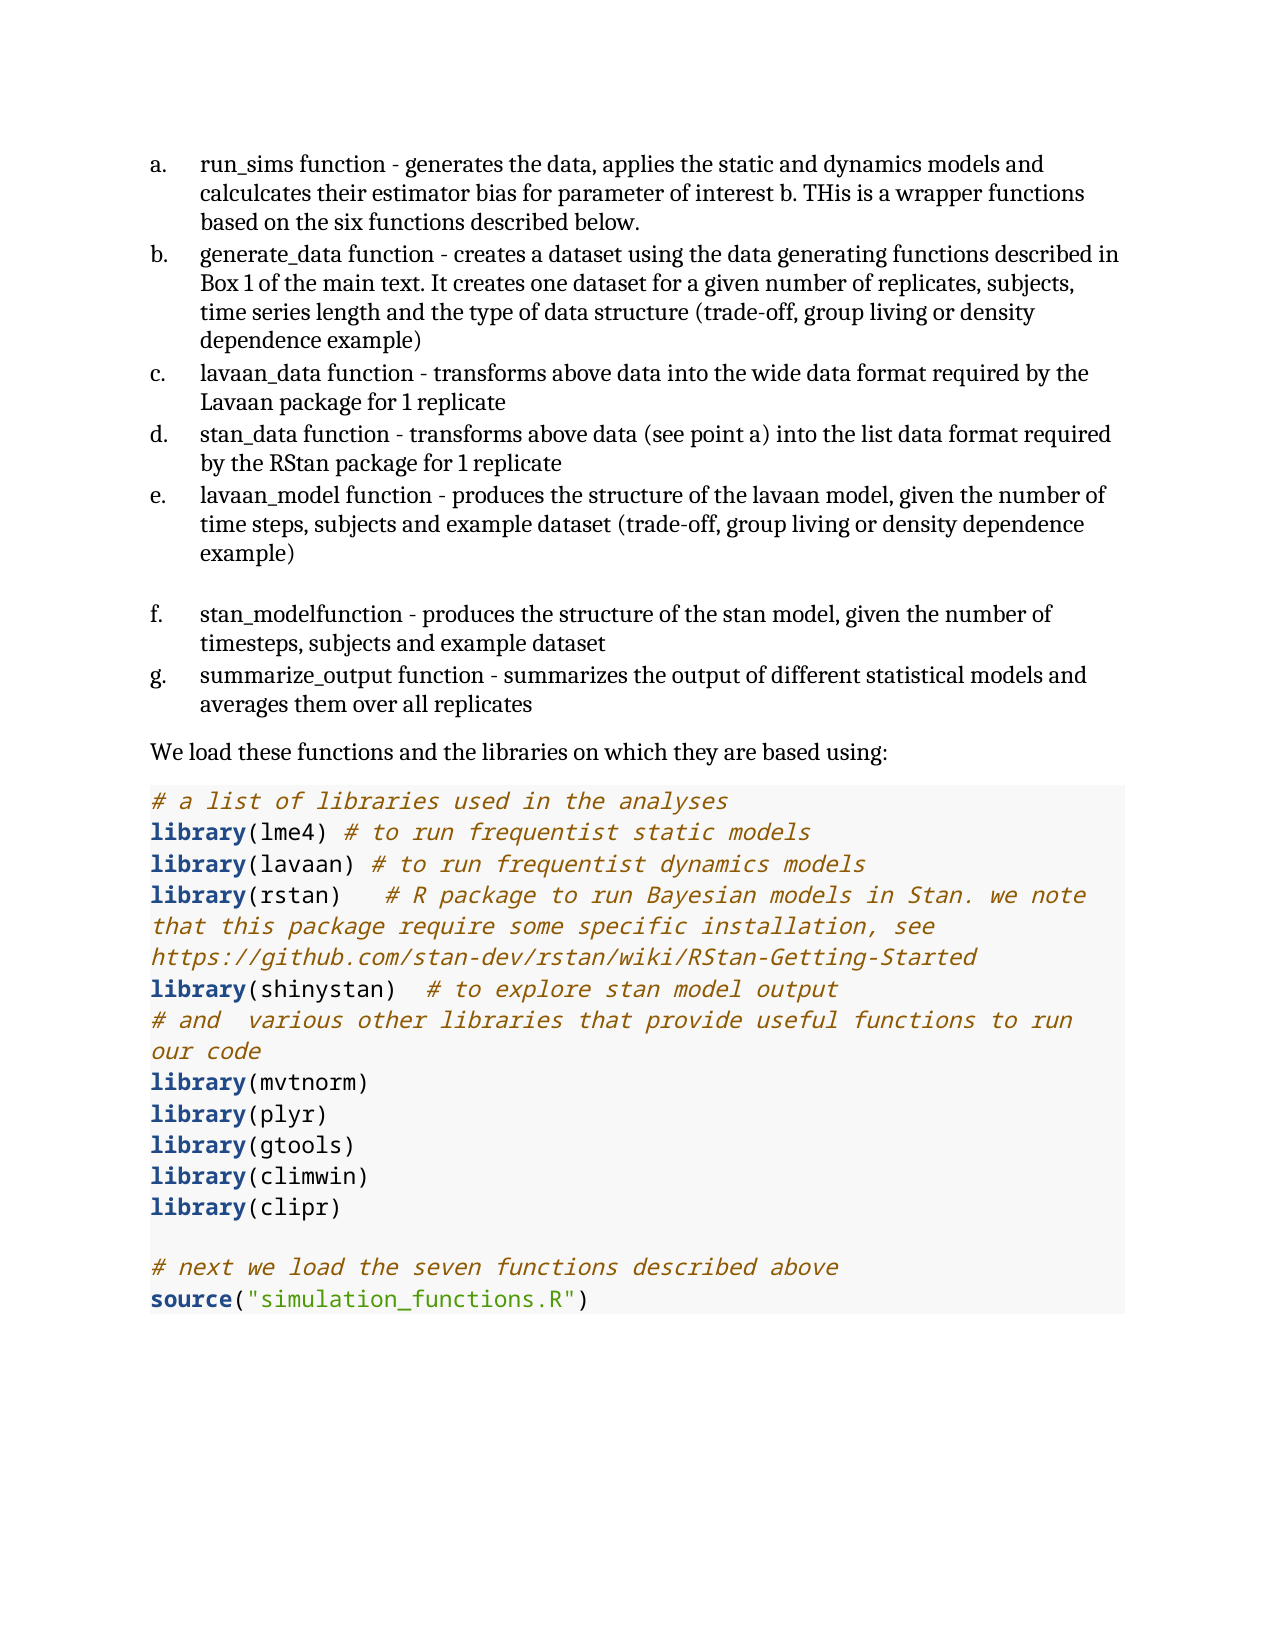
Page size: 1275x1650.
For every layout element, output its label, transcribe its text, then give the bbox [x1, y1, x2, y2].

text We load these functions and the libraries on which they are based using: [150, 737, 1125, 766]
list stan_modelfunction - produces the structure of the stan model, given the number of timesteps, subjects and example dataset [150, 600, 1125, 657]
list summarize_output function - summarizes the output of different statistical models and averages them over all replicates [150, 661, 1125, 719]
list lavaan_model function - produces the structure of the lavaan model, given the number of time steps, subjects and example dataset (trade-off, group living or density dependence example) [150, 481, 1125, 596]
list generate_data function - creates a dataset using the data generating functions described in Box 1 of the main text. It creates one dataset for a given number of replicates, subjects, time series length and the type of data structure (trade-off, group living or density dependence example) [150, 240, 1125, 355]
list lavaan_data function - transforms above data into the wide data format required by the Lavaan package for 1 replicate [150, 359, 1125, 416]
text # a list of libraries used in the analyses library(lme4) # to run frequentist static models library(lavaan) # to run frequentist dynamics models library(rstan) # R package to run Bayesian models in Stan. we note that this package require some specific installation, see https://github.com/stan-dev/rstan/wiki/RStan-Getting-Started library(shinystan) # to explore stan model output # and various other libraries that provide useful functions to run our code library(mvtnorm) library(plyr) library(gtools) library(climwin) library(clipr) # next we load the seven functions described above source("simulation_functions.R") [150, 785, 1125, 1314]
list run_sims function - generates the data, applies the static and dynamics models and calculcates their estimator bias for parameter of interest b. THis is a wrapper functions based on the six functions described below. [150, 150, 1125, 236]
list stan_data function - transforms above data (see point a) into the list data format required by the RStan package for 1 replicate [150, 420, 1125, 477]
